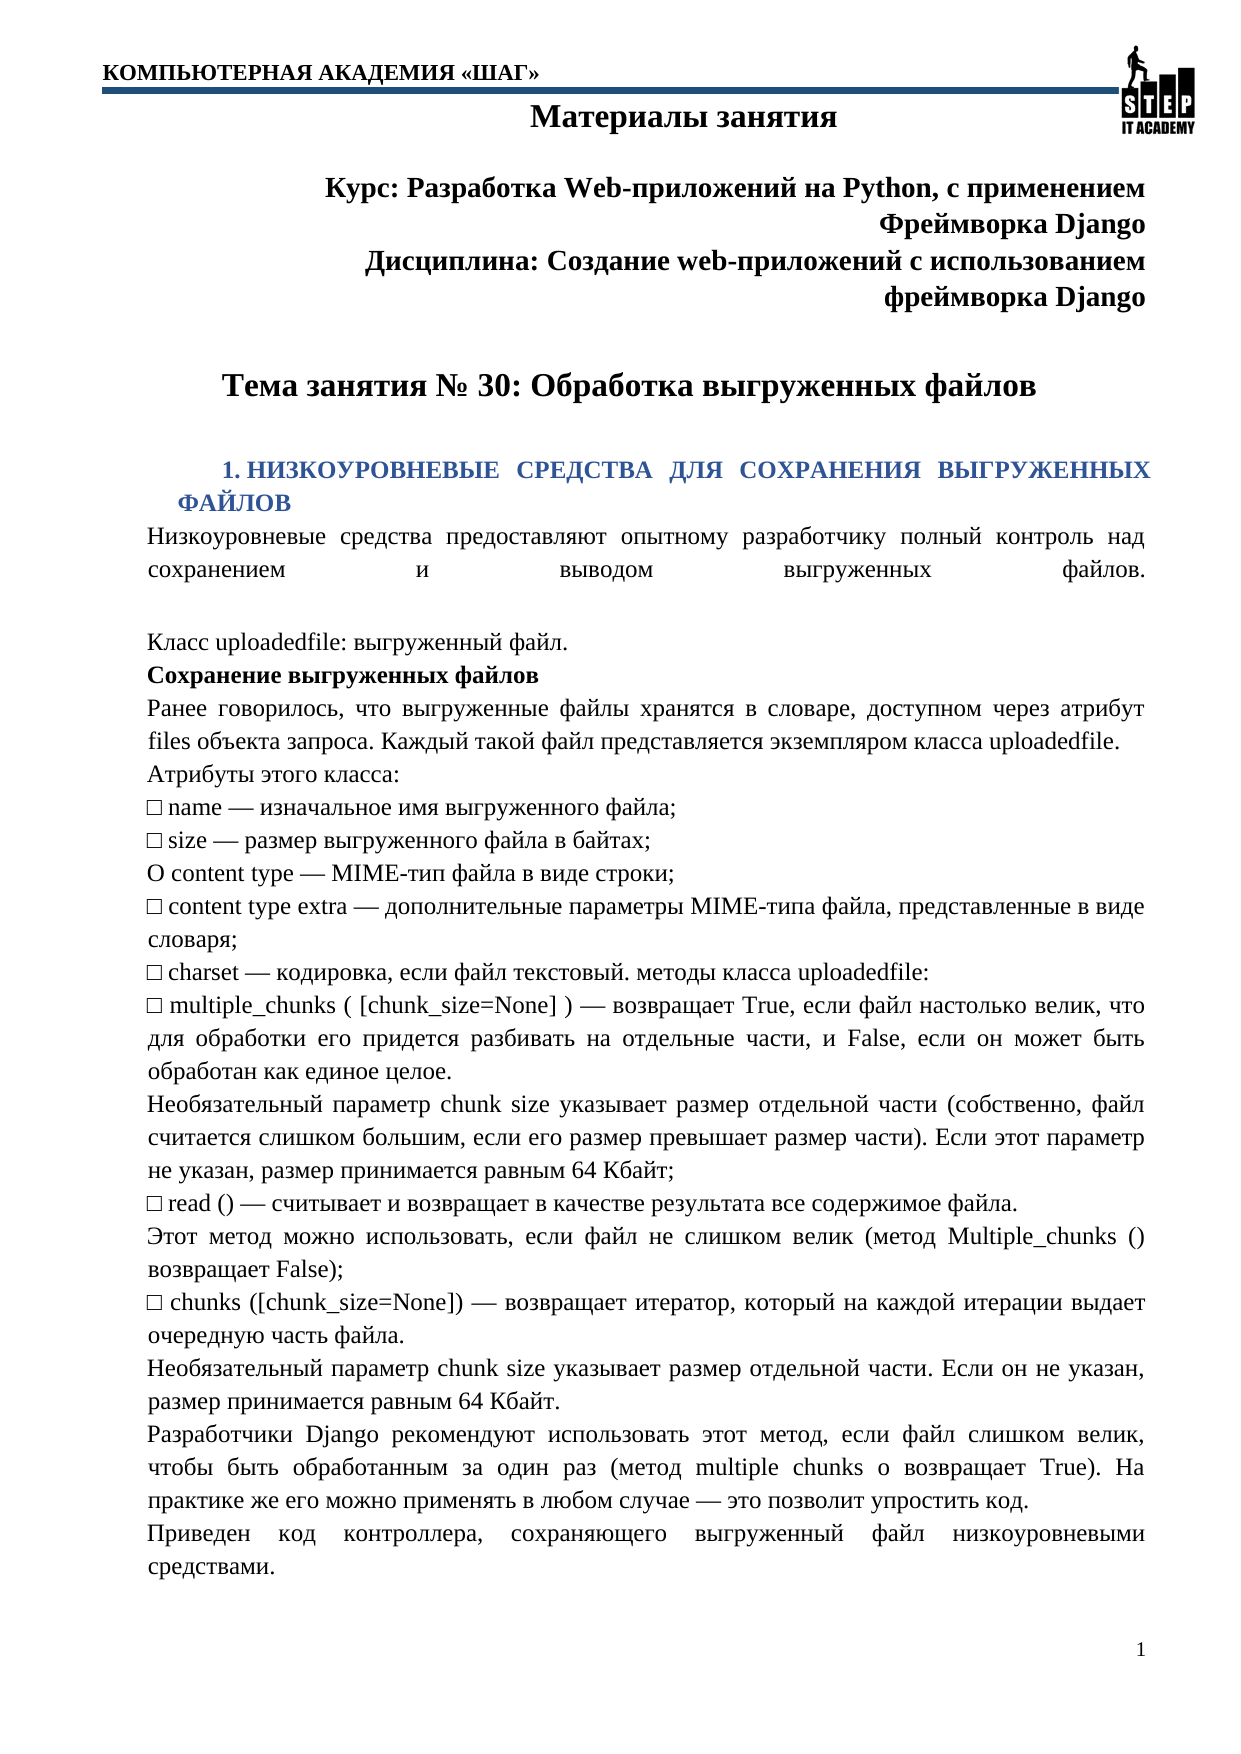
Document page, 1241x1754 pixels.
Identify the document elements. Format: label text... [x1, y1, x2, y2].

text Класс uploadedfile: выгруженный файл. [147, 627, 1146, 656]
text Разработчики Django рекомендуют использовать этот метод, если файл слишком велик, чтобы быть обработанным за один раз (метод multiple chunks о возвращает True). На практике же его можно применять в любом случае — это позволит упростить код. [147, 1419, 1146, 1514]
text □ name — изначальное имя выгруженного файла; [147, 792, 1146, 821]
text □ read () — считывает и возвращает в качестве результата все содержимое файла. [147, 1188, 1146, 1217]
picture [1117, 40, 1195, 135]
text □ chunks ([chunk_size=None]) — возвращает итератор, который на каждой итерации выдает очередную часть файла. [147, 1287, 1146, 1349]
text О content type — MIME-тип файла в виде строки; [147, 858, 1146, 887]
text □ size — размер выгруженного файла в байтах; [147, 825, 1146, 854]
text Низкоуровневые средства предоставляют опытному разработчику полный контроль над сохранением и выводом выгруженных файлов. [147, 521, 1146, 622]
text Ранее говорилось, что выгруженные файлы хранятся в словаре, доступном через атрибут files объекта запроса. Каждый такой файл представляется экземпляром класса uploadedfile. [147, 693, 1146, 754]
text Приведен код контроллера, сохраняющего выгруженный файл низкоуровневыми средствами. [147, 1518, 1146, 1580]
text Низкоуровневые средства для сохранения выгруженных файлов [177, 455, 1152, 516]
text Этот метод можно использовать, если файл не слишком велик (метод Multiple_chunks () возвращает False); [147, 1221, 1146, 1283]
text Сохранение выгруженных файлов [147, 660, 1146, 688]
text Необязательный параметр chunk size указывает размер отдельной части (собственно, файл считается слишком большим, если его размер превышает размер части). Если этот параметр не указан, размер принимается равным 64 Кбайт; [147, 1089, 1146, 1184]
text Атрибуты этого класса: [147, 759, 1146, 788]
text Тема занятия № 30: Обработка выгруженных файлов [222, 365, 1146, 403]
text Необязательный параметр chunk size указывает размер отдельной части. Если он не указан, размер принимается равным 64 Кбайт. [147, 1353, 1146, 1415]
text □ multiple_chunks ( [chunk_size=None] ) — возвращает True, если файл настолько велик, что для обработки его придется разбивать на отдельные части, и False, если он может быть обработан как единое целое. [147, 990, 1146, 1085]
text □ content type extra — дополнительные параметры MIME-типа файла, представленные в виде словаря; [147, 891, 1146, 953]
text □ charset — кодировка, если файл текстовый. методы класса uploadedfile: [147, 957, 1146, 986]
